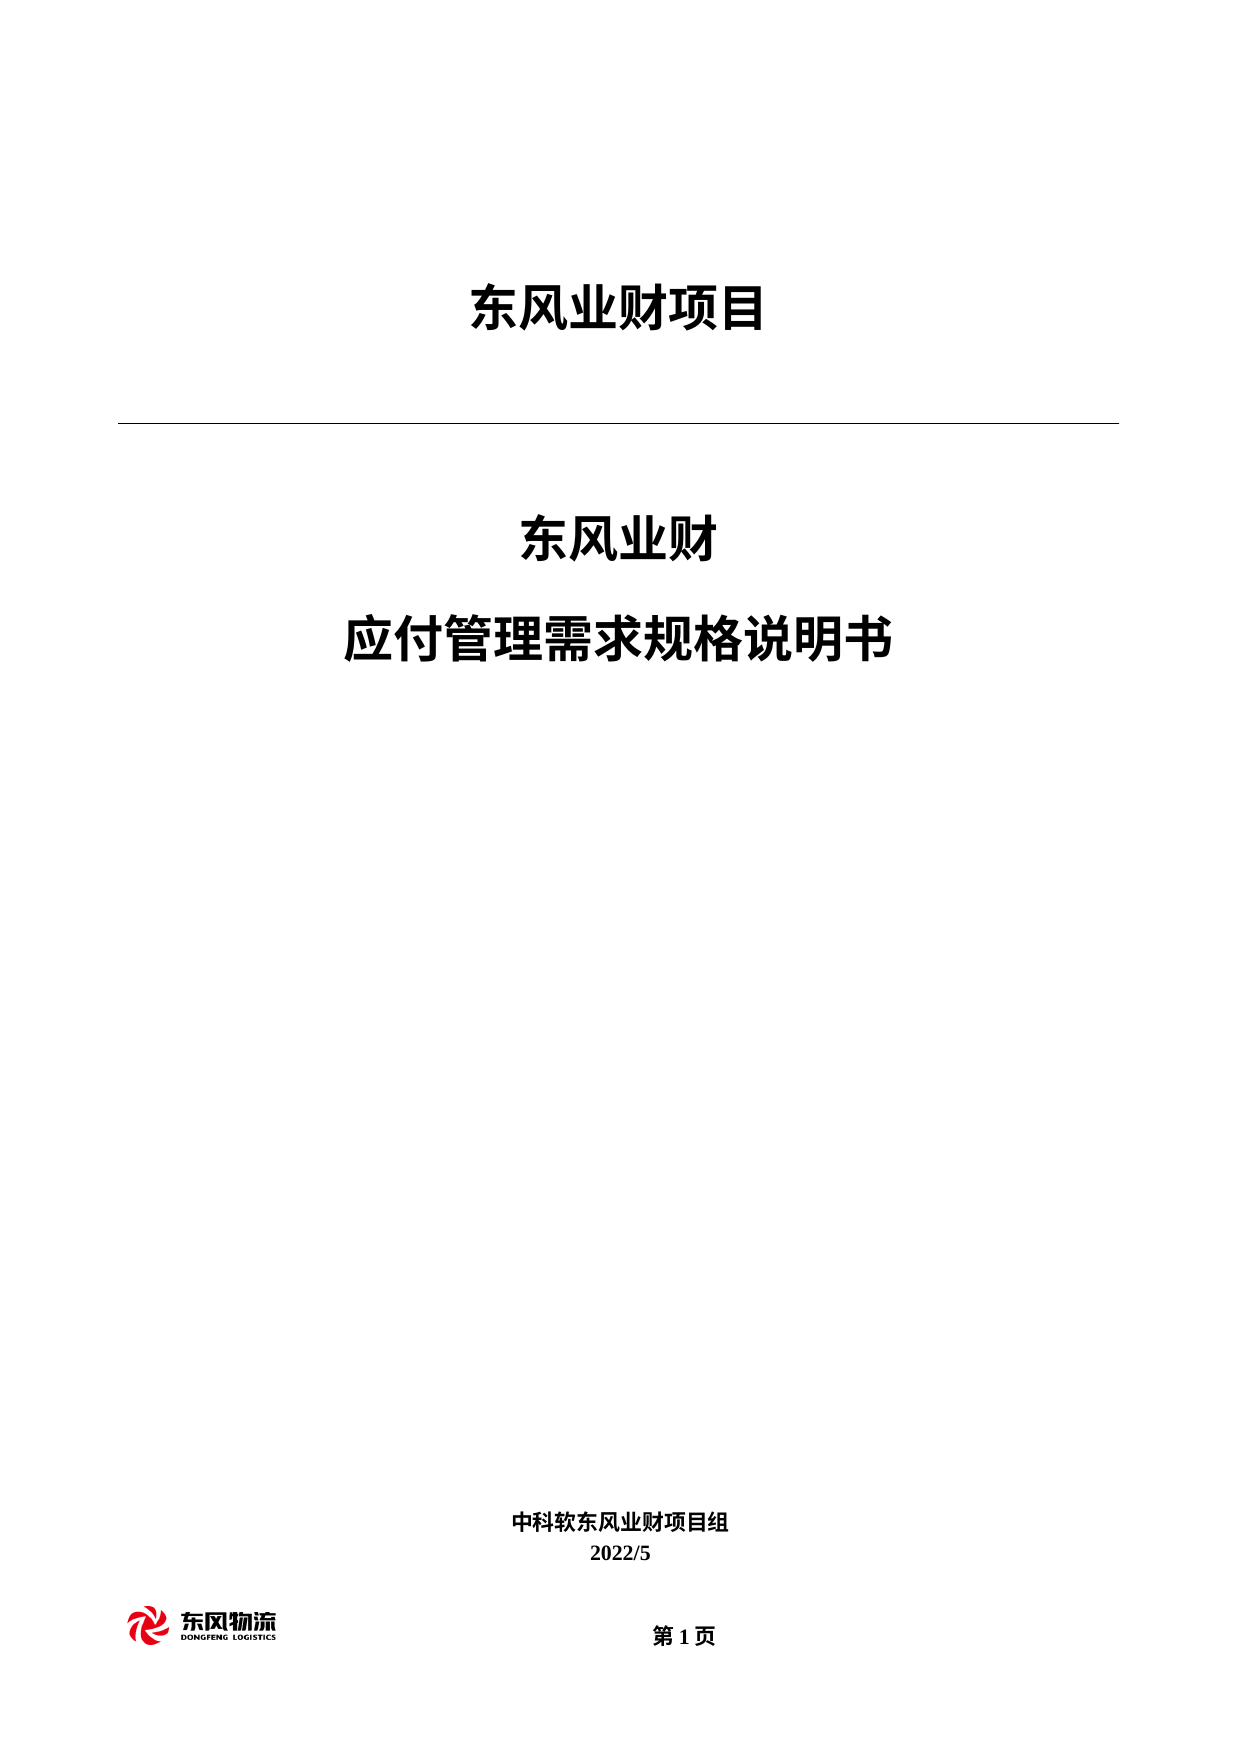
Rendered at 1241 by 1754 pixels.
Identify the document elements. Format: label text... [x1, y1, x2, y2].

text 东风业财项目 [118, 258, 1119, 355]
text 2022/5 [118, 1537, 1122, 1569]
picture [127, 1606, 276, 1645]
text 东风业财 [118, 489, 1119, 587]
text 应付管理需求规格说明书 [118, 587, 1119, 684]
text 中科软东风业财项目组 [118, 1504, 1122, 1537]
